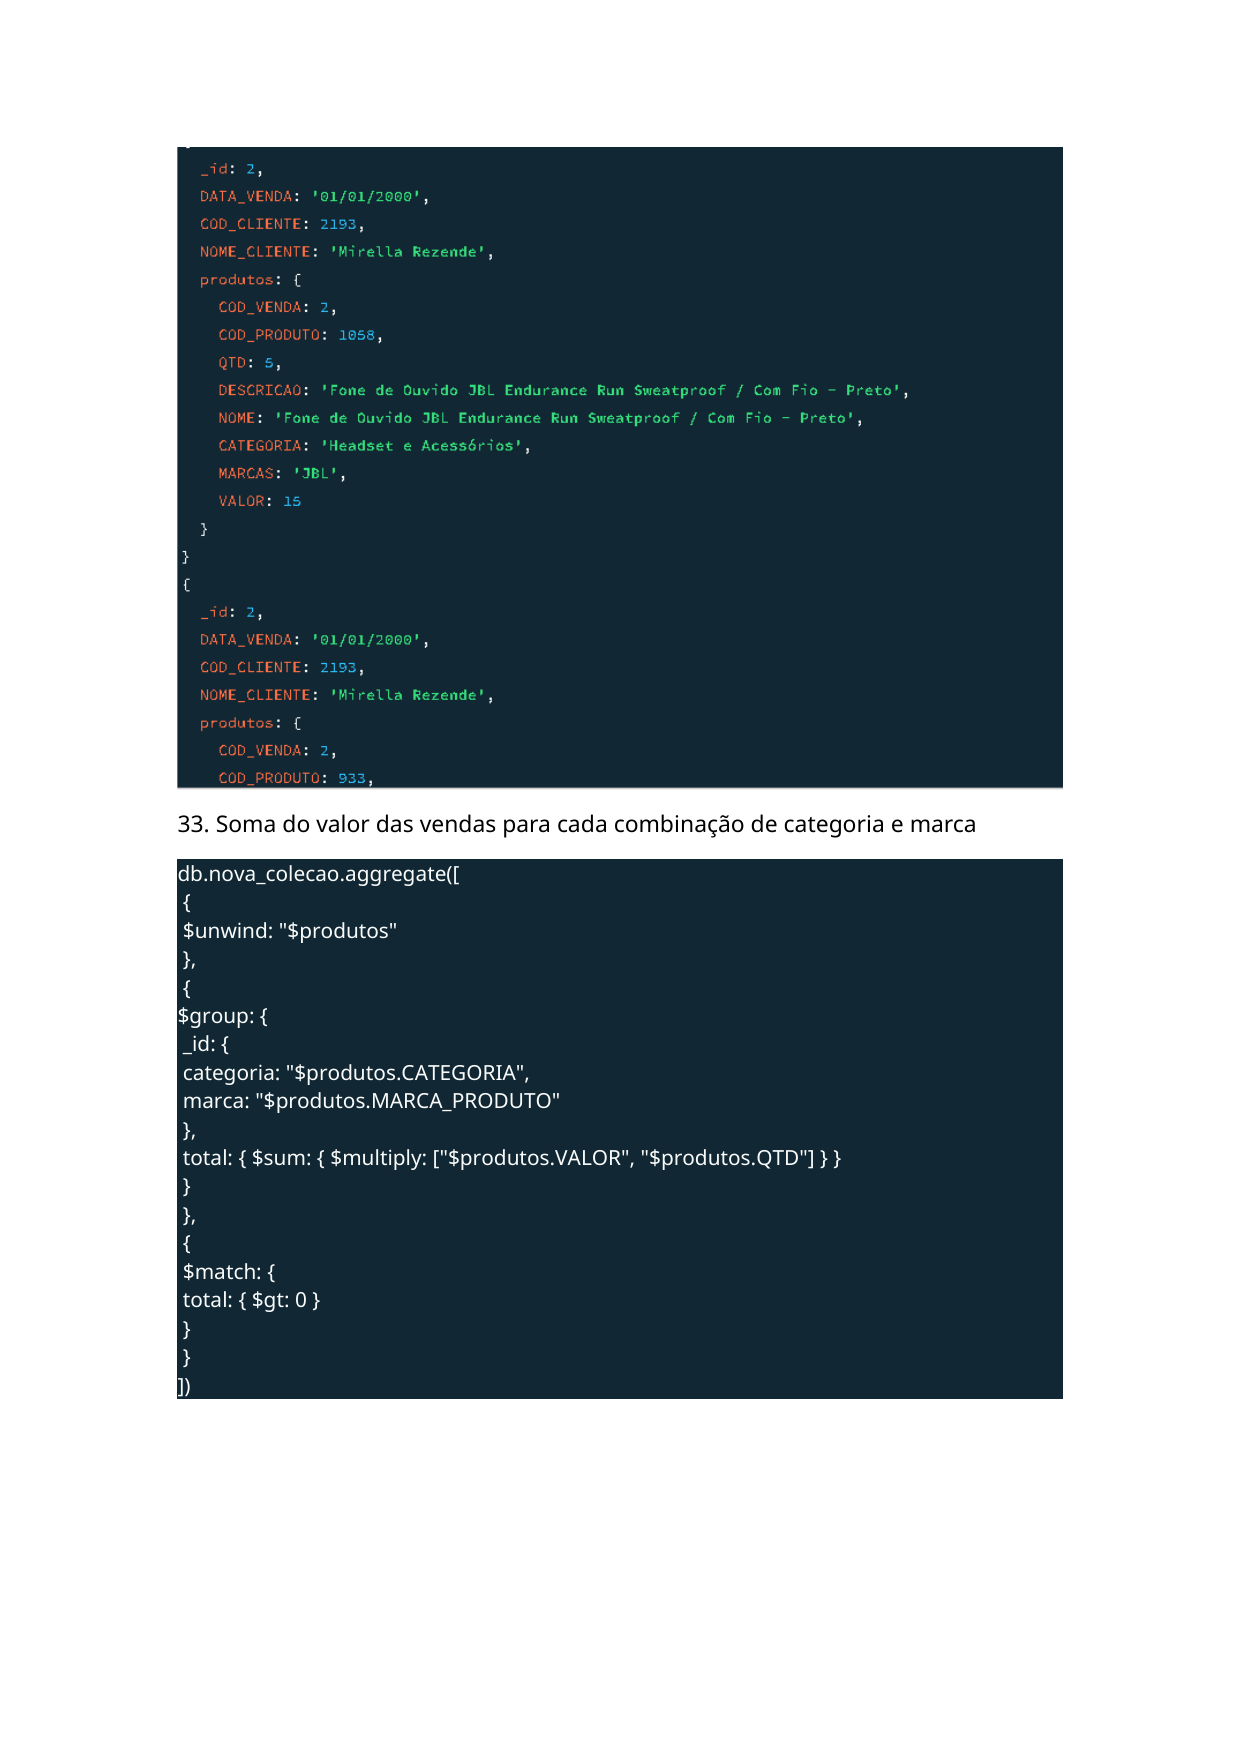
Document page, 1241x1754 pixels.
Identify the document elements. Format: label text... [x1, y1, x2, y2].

text }, [177, 1200, 1063, 1228]
text categoria: "$produtos.CATEGORIA", [177, 1058, 1063, 1086]
text db.nova_colecao.aggregate([ [177, 859, 1063, 887]
text $match: { [177, 1257, 1063, 1285]
text } [177, 1342, 1063, 1371]
text _id: { [177, 1029, 1063, 1058]
text $group: { [177, 1001, 1063, 1029]
text { [177, 1228, 1063, 1257]
text { [177, 973, 1063, 1001]
text }, [177, 1115, 1063, 1143]
text { [177, 887, 1063, 916]
text ]) [177, 1371, 1063, 1399]
text marca: "$produtos.MARCA_PRODUTO" [177, 1086, 1063, 1115]
text }, [177, 944, 1063, 973]
text 33. Soma do valor das vendas para cada combinação de categoria e marca [177, 808, 1063, 840]
text } [177, 1314, 1063, 1342]
text $unwind: "$produtos" [177, 916, 1063, 944]
text total: { $gt: 0 } [177, 1285, 1063, 1314]
text total: { $sum: { $multiply: ["$produtos.VALOR", "$produtos.QTD"] } } [177, 1143, 1063, 1172]
picture [177, 147, 1063, 790]
text } [177, 1172, 1063, 1200]
